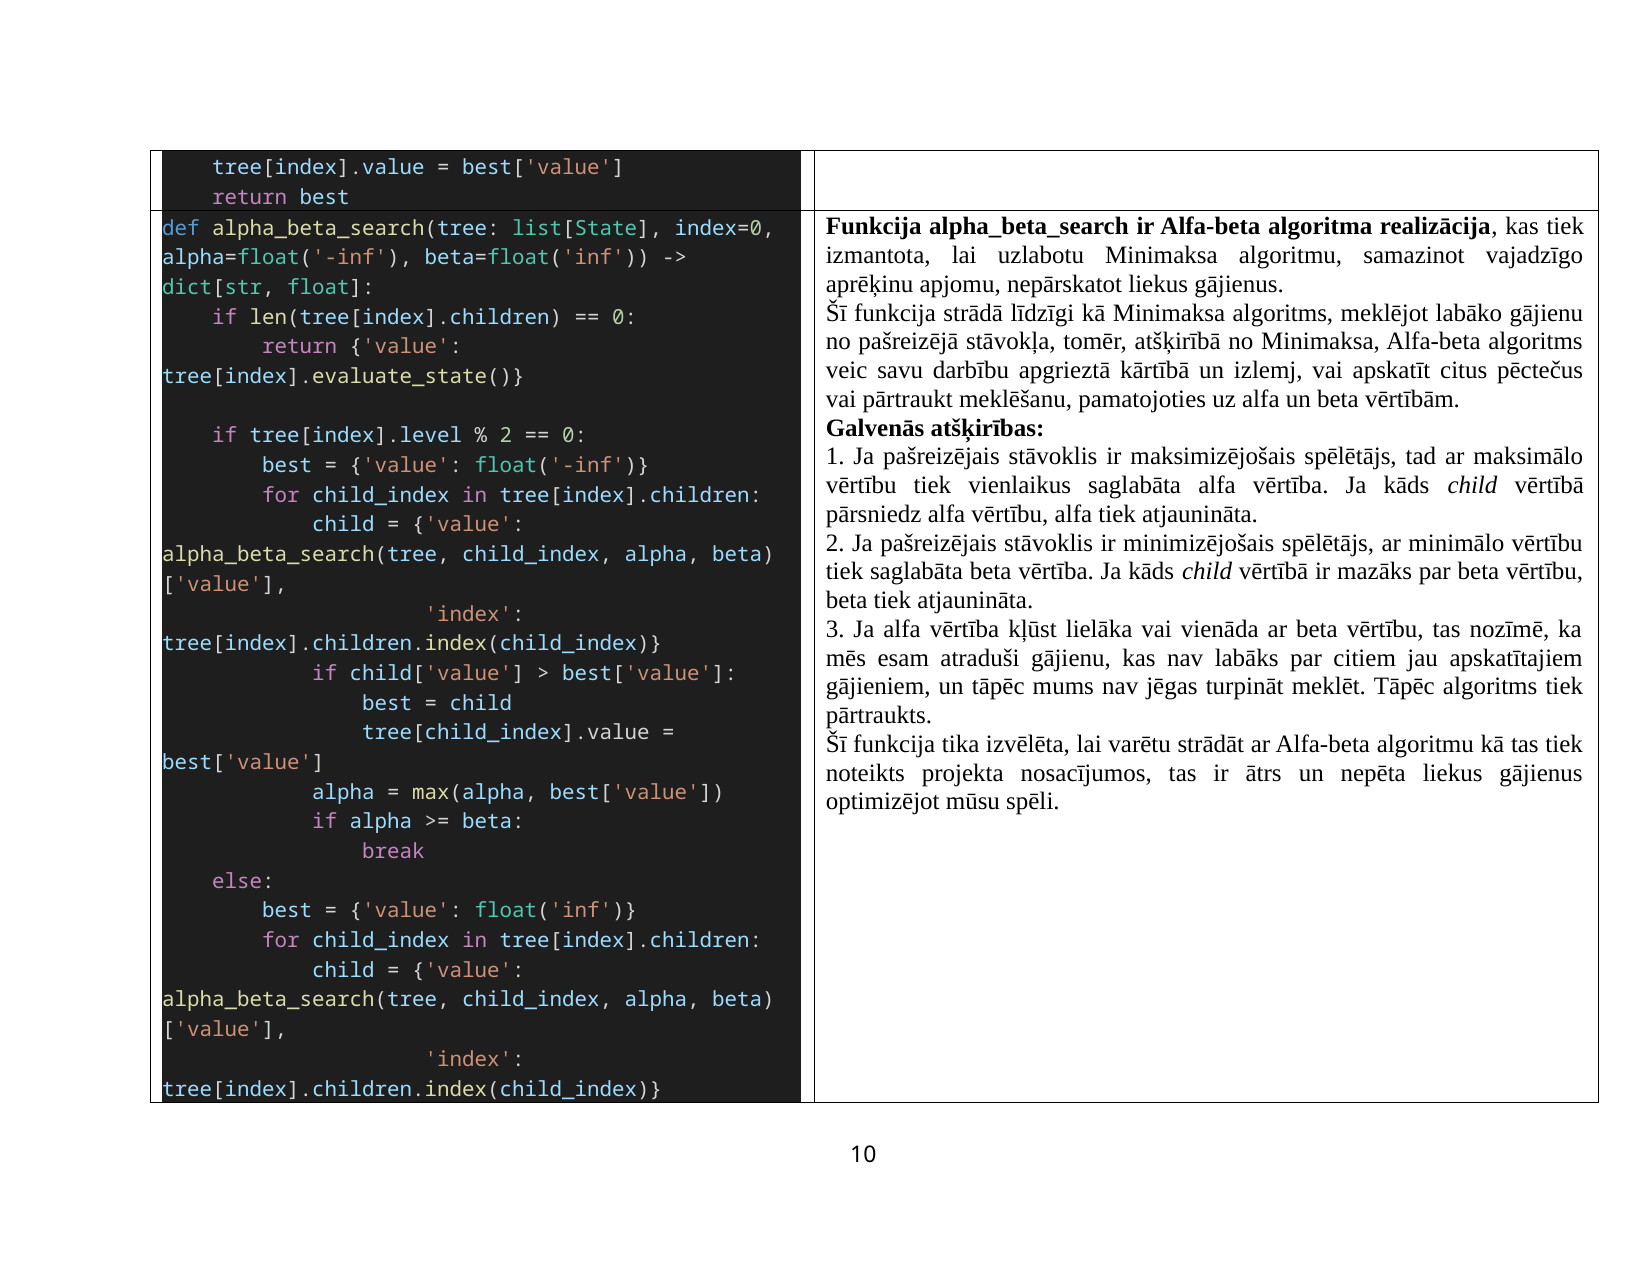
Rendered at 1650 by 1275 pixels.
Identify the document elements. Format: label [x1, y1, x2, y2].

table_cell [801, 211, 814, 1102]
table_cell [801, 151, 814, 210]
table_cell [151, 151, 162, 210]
table_cell [815, 211, 1598, 1102]
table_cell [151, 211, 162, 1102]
table_cell [815, 151, 1598, 210]
